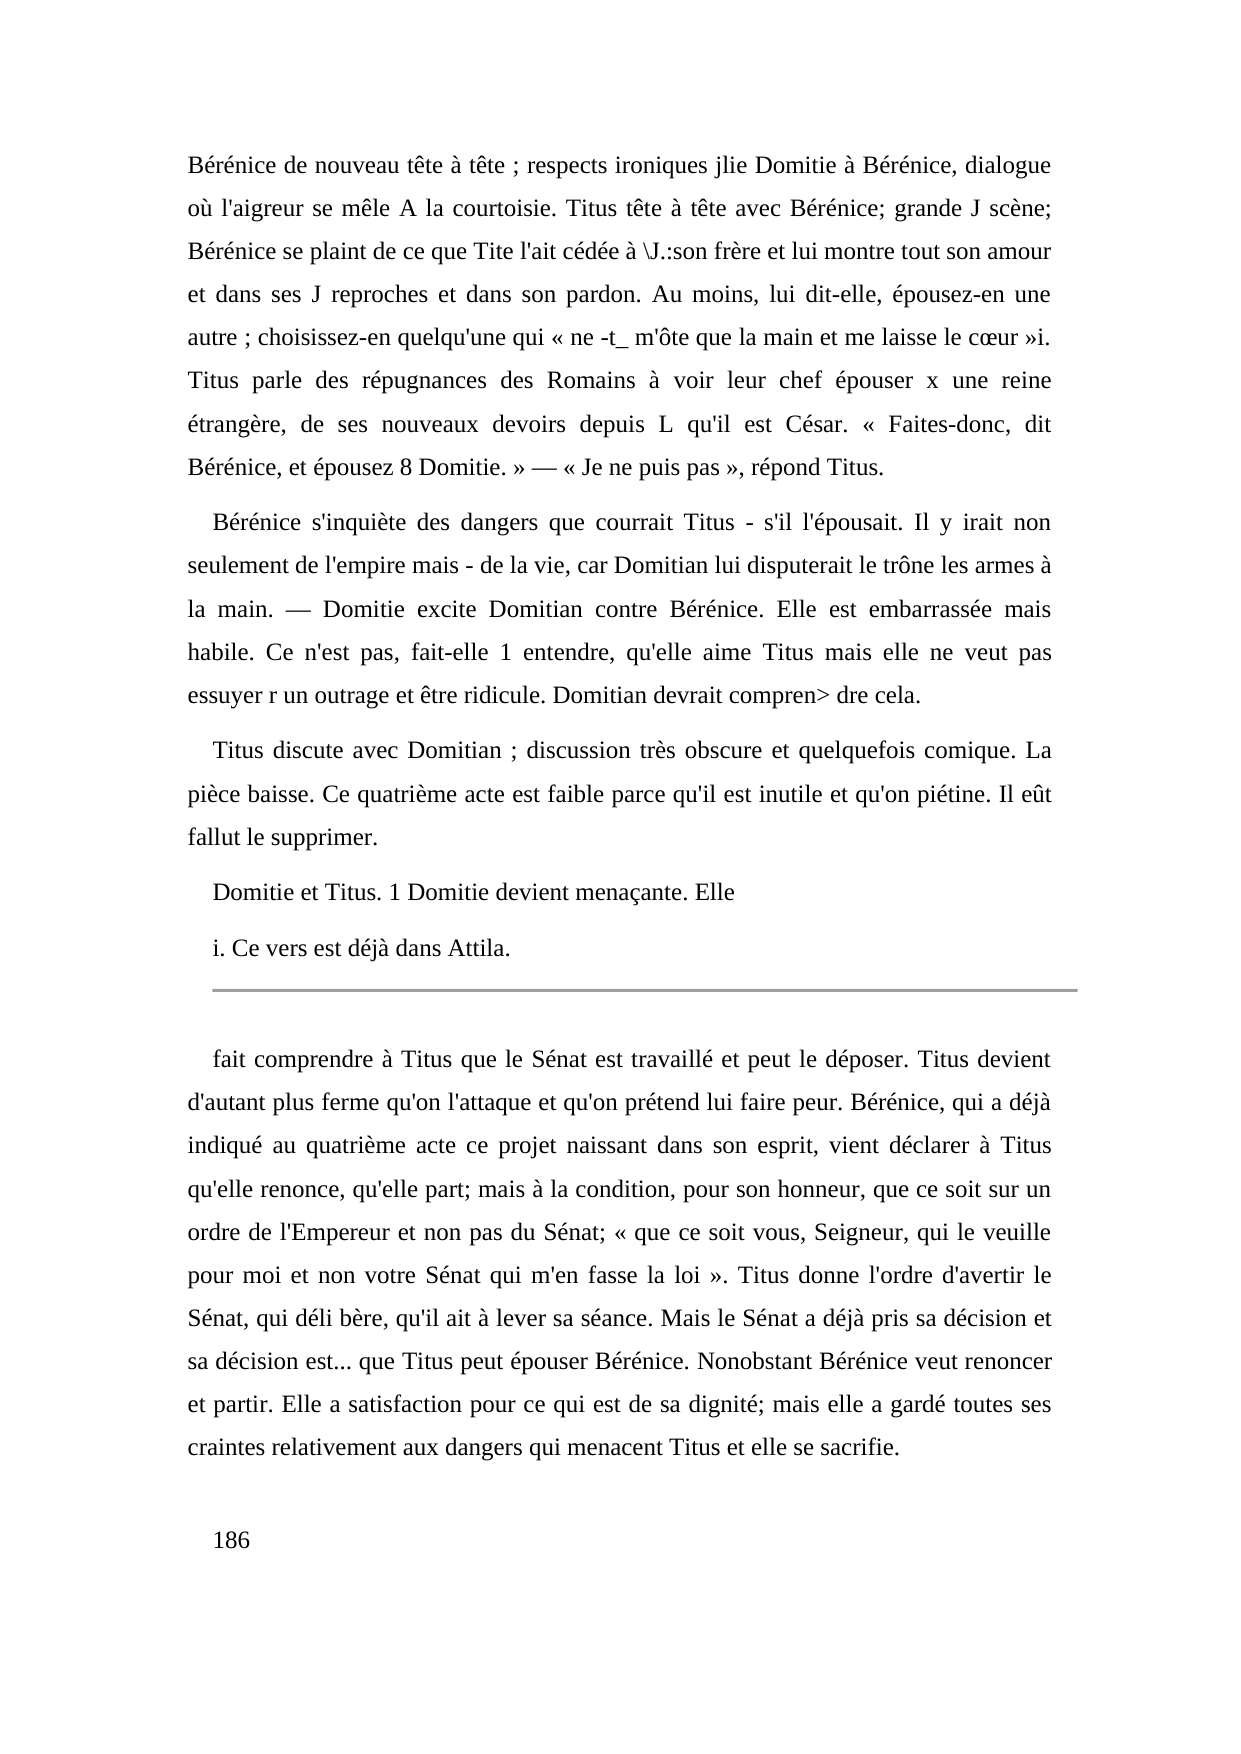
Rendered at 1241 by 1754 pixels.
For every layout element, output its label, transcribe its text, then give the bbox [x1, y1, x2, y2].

text Bérénice s'inquiète des dangers que courrait Titus - s'il l'épousait. Il y irait non seulement de l'empire mais - de la vie, car Domitian lui disputerait le trône les armes à la main. — Domitie excite Domitian contre Bérénice. Elle est embarrassée mais habile. Ce n'est pas, fait-elle 1 entendre, qu'elle aime Titus mais elle ne veut pas essuyer r un outrage et être ridicule. Domitian devrait compren> dre cela. [187, 507, 1053, 709]
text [187, 150, 1053, 481]
text Domitie et Titus. 1 Domitie devient menaçante. Elle [187, 877, 1053, 906]
text i. Ce vers est déjà dans Attila. [187, 933, 1053, 962]
text Titus discute avec Domitian ; discussion très obscure et quelquefois comique. La pièce baisse. Ce quatrième acte est faible parce qu'il est inutile et qu'on piétine. Il eût fallut le supprimer. [187, 736, 1053, 851]
text fait comprendre à Titus que le Sénat est travaillé et peut le déposer. Titus devient d'autant plus ferme qu'on l'attaque et qu'on prétend lui faire peur. Bérénice, qui a déjà indiqué au quatrième acte ce projet naissant dans son esprit, vient déclarer à Titus qu'elle renonce, qu'elle part; mais à la condition, pour son honneur, que ce soit sur un ordre de l'Empereur et non pas du Sénat; « que ce soit vous, Seigneur, qui le veuille pour moi et non votre Sénat qui m'en fasse la loi ». Titus donne l'ordre d'avertir le Sénat, qui déli bère, qu'il ait à lever sa séance. Mais le Sénat a déjà pris sa décision et sa décision est... que Titus peut épouser Bérénice. Nonobstant Bérénice veut renoncer et partir. Elle a satisfaction pour ce qui est de sa dignité; mais elle a gardé toutes ses craintes relativement aux dangers qui menacent Titus et elle se sacrifie. [187, 1044, 1053, 1461]
